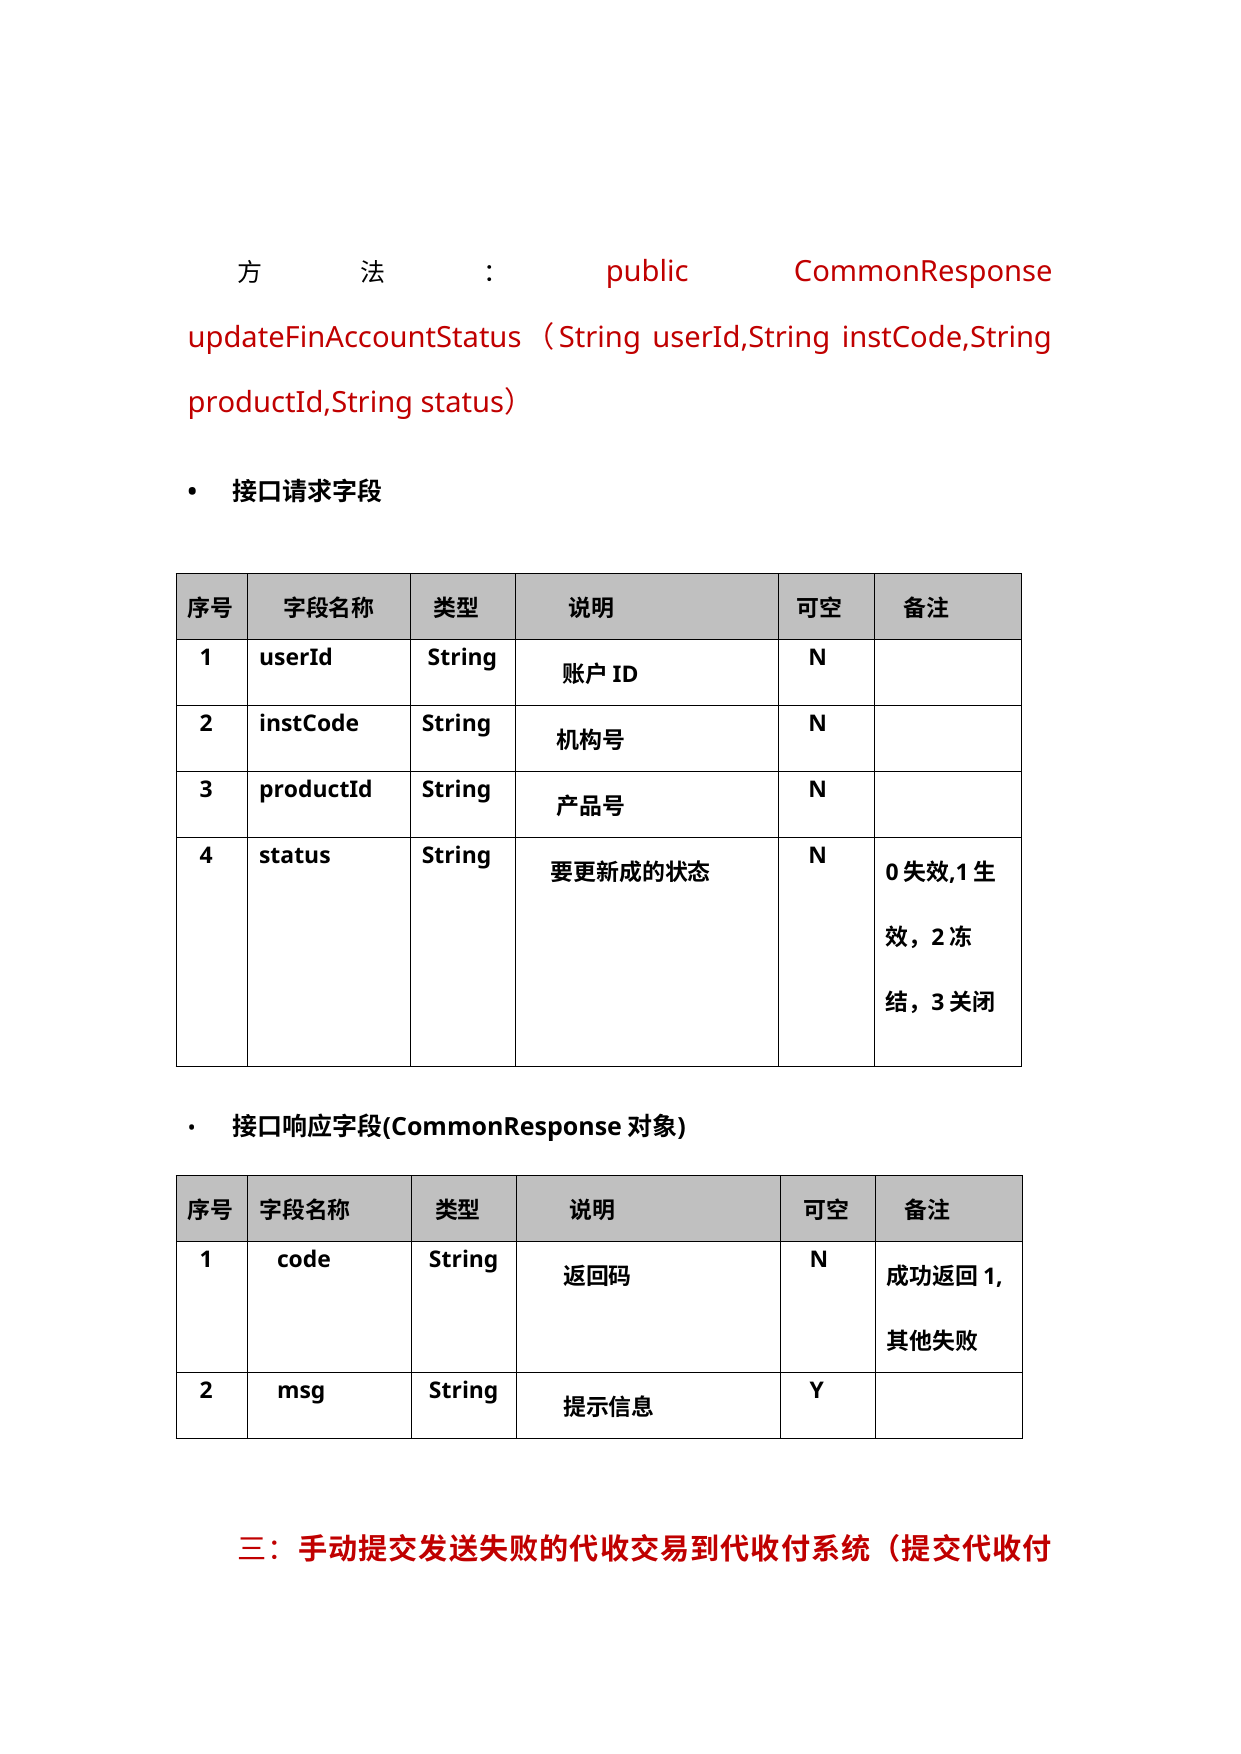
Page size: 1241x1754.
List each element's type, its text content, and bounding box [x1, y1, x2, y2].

table_cell msg [248, 1373, 411, 1438]
table_cell 1 [177, 640, 247, 705]
table_cell 成功返回1,其他失败 [876, 1242, 1022, 1372]
list 接口请求字段 [187, 457, 1053, 522]
table_cell status [248, 838, 410, 1066]
table_header 序号 [177, 1176, 247, 1241]
table_cell String [411, 772, 515, 837]
table_cell 产品号 [516, 772, 778, 837]
table_header 字段名称 [248, 1176, 411, 1241]
table_header 字段名称 [248, 574, 410, 639]
list 接口响应字段(CommonResponse对象) [187, 1092, 1053, 1157]
table_cell String [412, 1373, 516, 1438]
table_cell [876, 1373, 1022, 1438]
table_cell N [779, 772, 874, 837]
table_cell 返回码 [517, 1242, 780, 1372]
table_cell String [411, 640, 515, 705]
table_cell 4 [177, 838, 247, 1066]
table_cell 提示信息 [517, 1373, 780, 1438]
table_cell 3 [177, 772, 247, 837]
table_cell productId [248, 772, 410, 837]
table_header 说明 [517, 1176, 780, 1241]
table_cell N [779, 838, 874, 1066]
table_cell String [411, 838, 515, 1066]
table_header 可空 [781, 1176, 875, 1241]
table_cell userId [248, 640, 410, 705]
table_cell N [779, 706, 874, 771]
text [187, 1514, 1053, 1579]
table_cell N [779, 640, 874, 705]
table_cell N [781, 1242, 875, 1372]
table_cell String [411, 706, 515, 771]
table_cell 0失效,1生效，2冻结，3关闭 [875, 838, 1021, 1066]
table_cell Y [781, 1373, 875, 1438]
table_header 类型 [411, 574, 515, 639]
table_cell 2 [177, 1373, 247, 1438]
table_cell String [412, 1242, 516, 1372]
table_cell 1 [177, 1242, 247, 1372]
table_cell [875, 640, 1021, 705]
table_cell 机构号 [516, 706, 778, 771]
table_cell 2 [177, 706, 247, 771]
table_header 类型 [412, 1176, 516, 1241]
table_cell [875, 706, 1021, 771]
table_cell 要更新成的状态 [516, 838, 778, 1066]
table_cell 账户ID [516, 640, 778, 705]
table_header 可空 [779, 574, 874, 639]
table_cell instCode [248, 706, 410, 771]
table_header 序号 [177, 574, 247, 639]
table_header 说明 [516, 574, 778, 639]
table_header 备注 [876, 1176, 1022, 1241]
table_header 备注 [875, 574, 1021, 639]
table_cell [875, 772, 1021, 837]
text 方法：public CommonResponse updateFinAccountStatus（String userId,String instCode,String productId,String status） [187, 237, 1053, 432]
table_cell code [248, 1242, 411, 1372]
